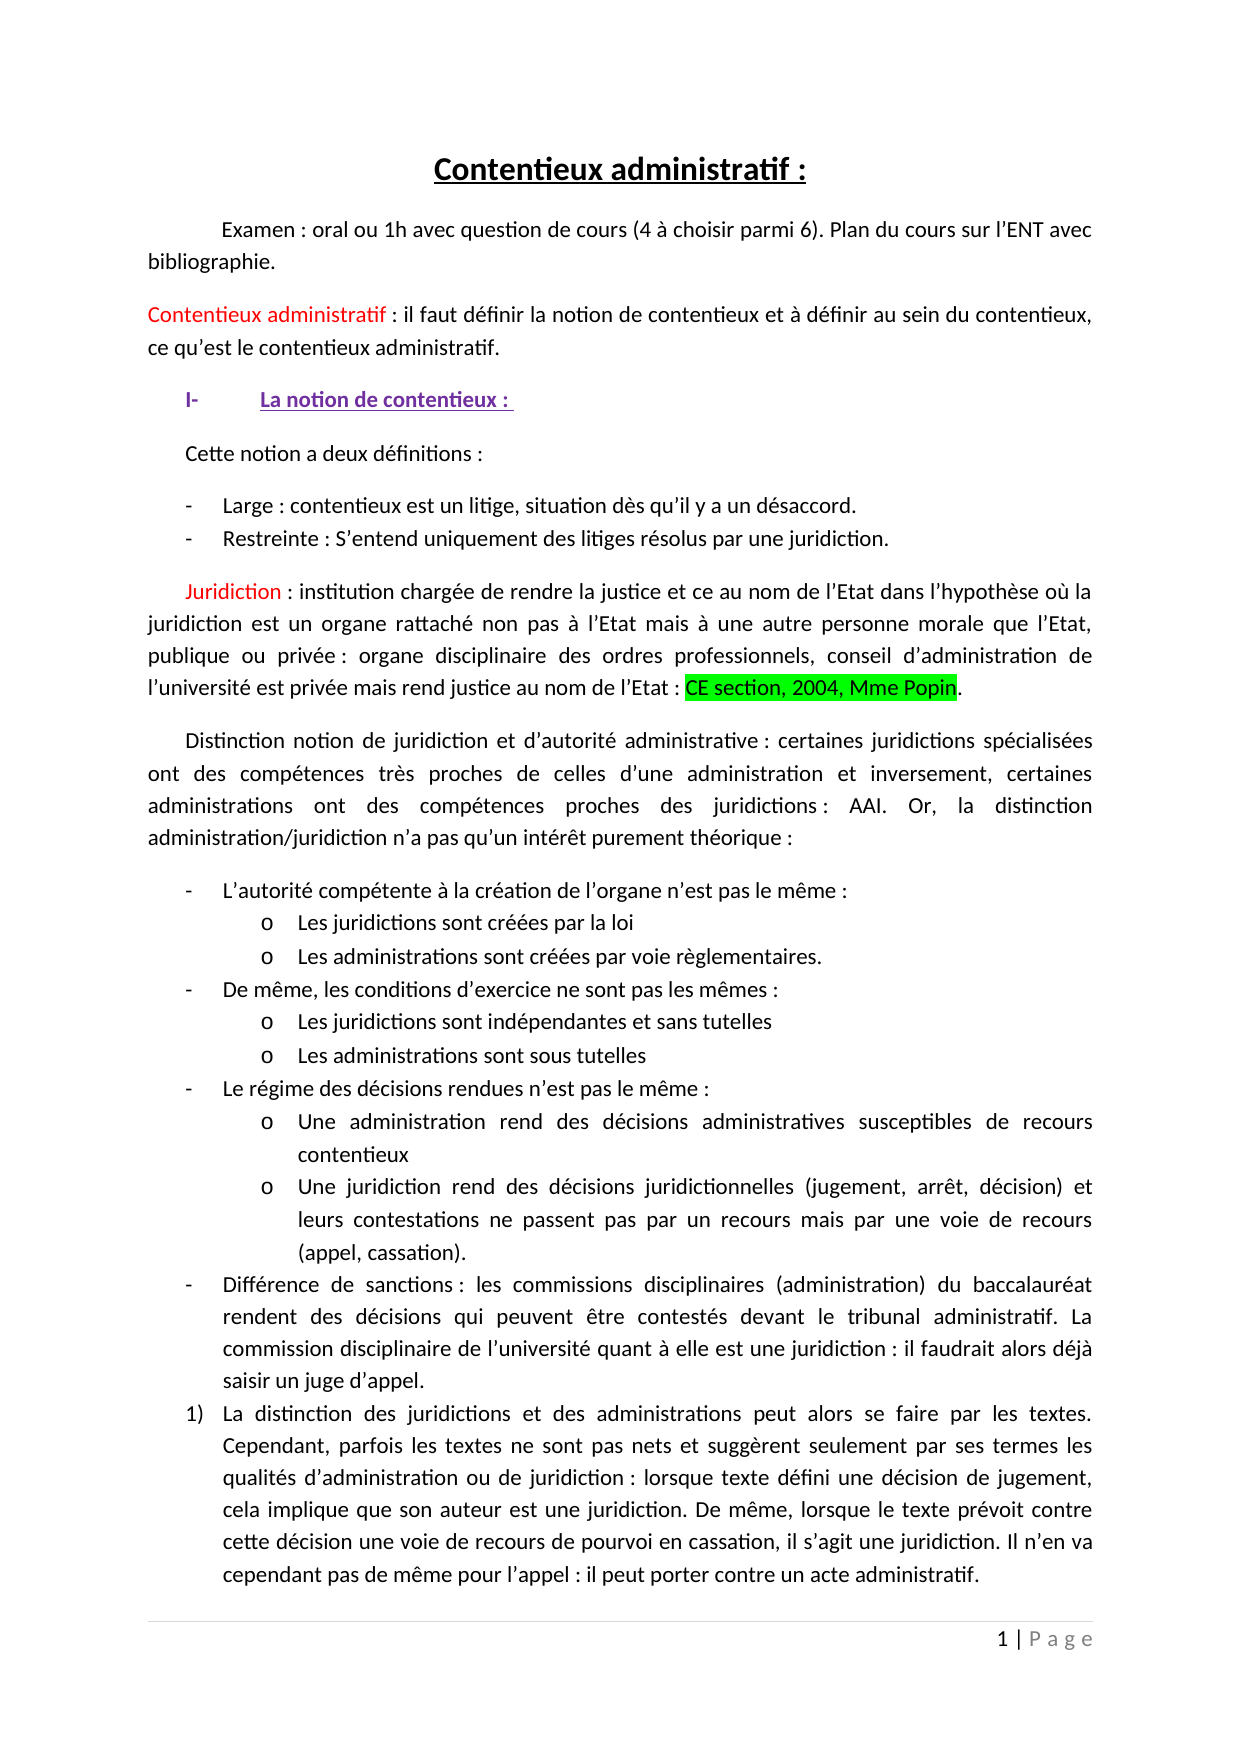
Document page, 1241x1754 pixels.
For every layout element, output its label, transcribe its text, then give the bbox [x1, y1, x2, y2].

text Examen : oral ou 1h avec question de cours (4 à choisir parmi 6). Plan du cours sur l’ENT avec bibliographie. [148, 215, 1093, 275]
list Le régime des décisions rendues n’est pas le même : [185, 1074, 1093, 1103]
list Différence de sanctions : les commissions disciplinaires (administration) du baccalauréat rendent des décisions qui peuvent être contestés devant le tribunal administratif. La commission disciplinaire de l’université quant à elle est une juridiction : il faudrait alors déjà saisir un juge d’appel. [185, 1270, 1093, 1394]
list Les juridictions sont indépendantes et sans tutelles [260, 1007, 1093, 1037]
list Les administrations sont sous tutelles [260, 1041, 1093, 1070]
text Contentieux administratif : [148, 148, 1093, 188]
list Les administrations sont créées par voie règlementaires. [260, 942, 1093, 971]
list Restreinte : S’entend uniquement des litiges résolus par une juridiction. [185, 524, 1093, 552]
text Distinction notion de juridiction et d’autorité administrative : certaines juridictions spécialisées ont des compétences très proches de celles d’une administration et inversement, certaines administrations ont des compétences proches des juridictions : AAI. Or, la distinction administration/juridiction n’a pas qu’un intérêt purement théorique : [148, 726, 1093, 851]
list L’autorité compétente à la création de l’organe n’est pas le même : [185, 876, 1093, 904]
list De même, les conditions d’exercice ne sont pas les mêmes : [185, 975, 1093, 1003]
text Contentieux administratif : il faut définir la notion de contentieux et à définir au sein du contentieux, ce qu’est le contentieux administratif. [148, 300, 1093, 361]
list Large : contentieux est un litige, situation dès qu’il y a un désaccord. [185, 492, 1093, 520]
list Une administration rend des décisions administratives susceptibles de recours contentieux [260, 1107, 1093, 1168]
text Juridiction : institution chargée de rendre la justice et ce au nom de l’Etat dans l’hypothèse où la juridiction est un organe rattaché non pas à l’Etat mais à une autre personne morale que l’Etat, publique ou privée : organe disciplinaire des ordres professionnels, conseil d’administration de l’université est privée mais rend justice au nom de l’Etat : CE section, 2004, Mme Popin. [148, 577, 1093, 701]
list La distinction des juridictions et des administrations peut alors se faire par les textes. Cependant, parfois les textes ne sont pas nets et suggèrent seulement par ses termes les qualités d’administration ou de juridiction : lorsque texte défini une décision de jugement, cela implique que son auteur est une juridiction. De même, lorsque le texte prévoit contre cette décision une voie de recours de pourvoi en cassation, il s’agit une juridiction. Il n’en va cependant pas de même pour l’appel : il peut porter contre un acte administratif. [185, 1399, 1093, 1588]
list Une juridiction rend des décisions juridictionnelles (jugement, arrêt, décision) et leurs contestations ne passent pas par un recours mais par une voie de recours (appel, cassation). [260, 1172, 1093, 1266]
list La notion de contentieux : [185, 386, 1093, 414]
list Les juridictions sont créées par la loi [260, 908, 1093, 937]
text Cette notion a deux définitions : [148, 439, 1093, 467]
